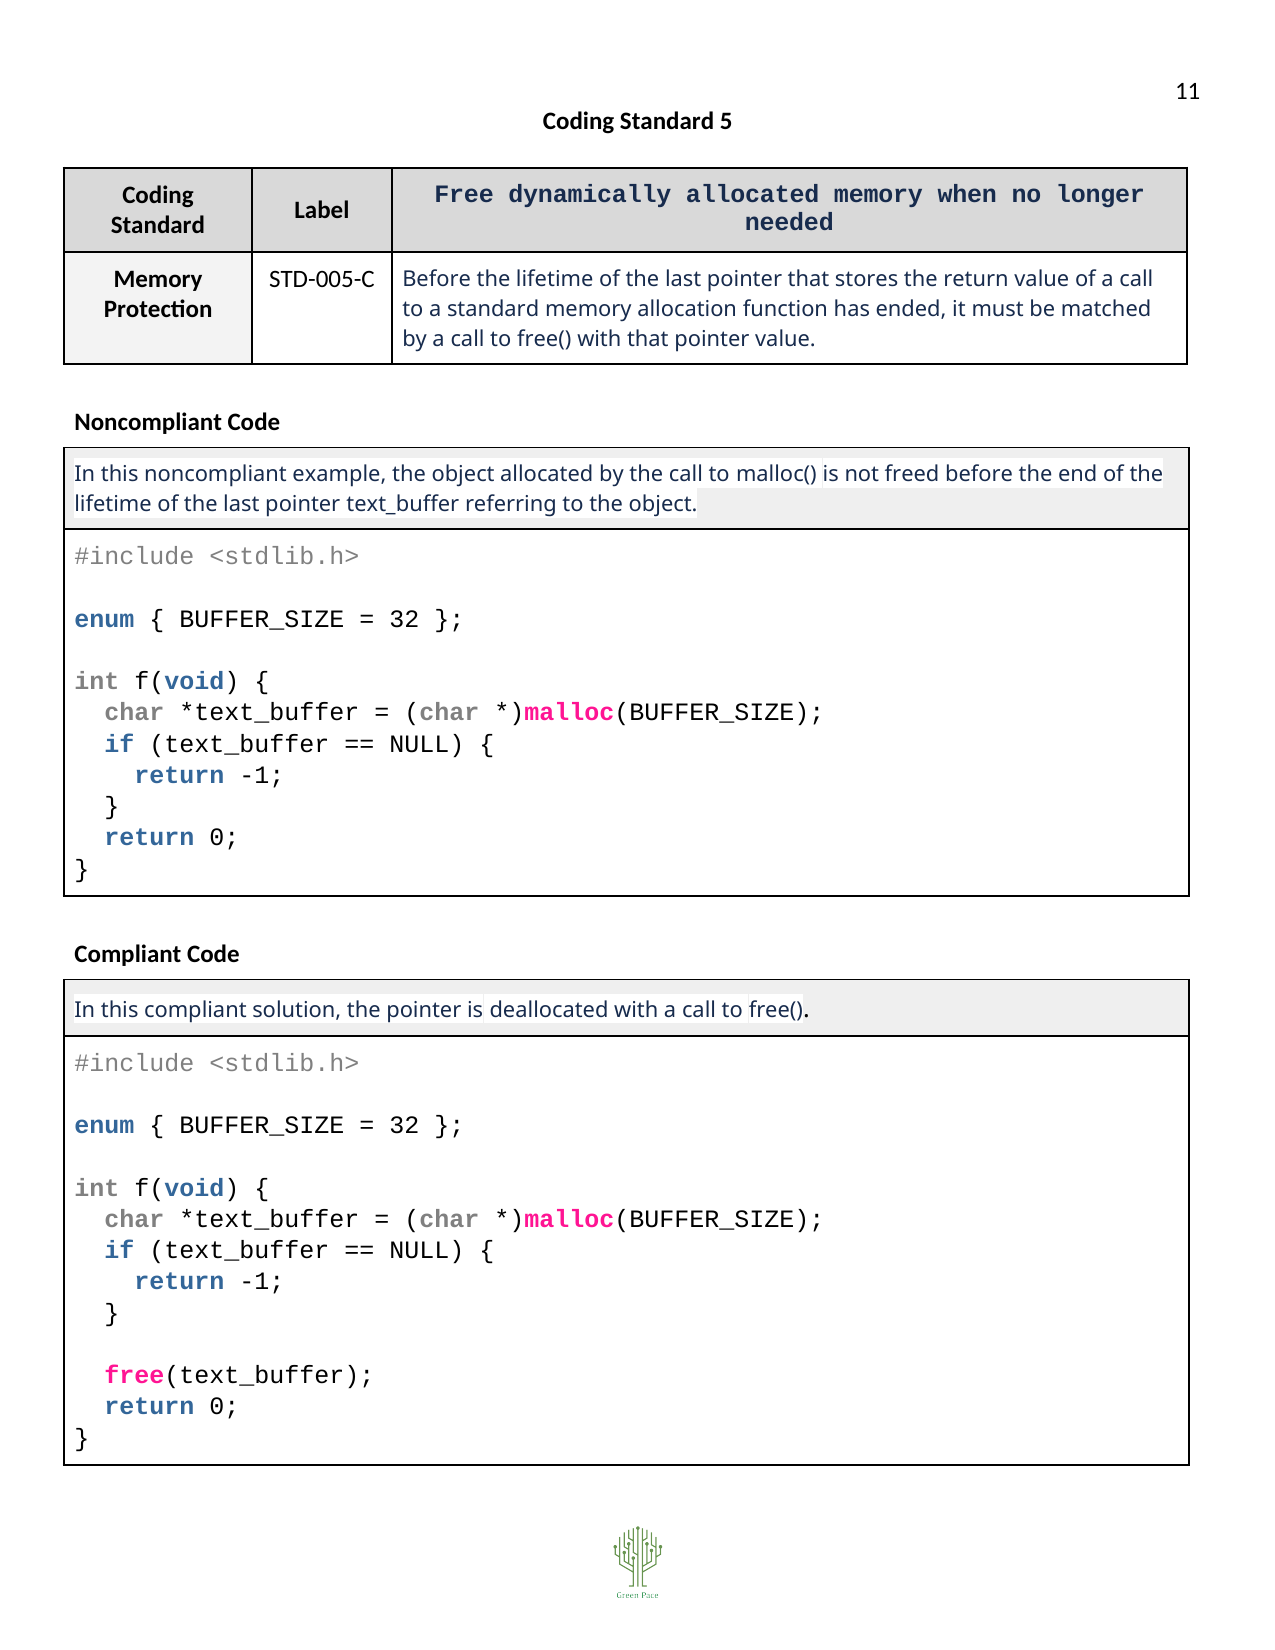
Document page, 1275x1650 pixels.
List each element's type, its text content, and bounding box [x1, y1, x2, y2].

table_cell Memory Protection [65, 253, 251, 363]
table_cell In this compliant solution, the pointer is deallocated with a call to free(). [65, 980, 1188, 1035]
subtitle Coding Standard 5 [75, 106, 1200, 136]
picture [605, 1521, 670, 1606]
table_cell STD-005-C [253, 253, 391, 363]
table_cell Before the lifetime of the last pointer that stores the return value of a call to a standard memory allocation function has ended, it must be matched by a call to free() with that pointer value. [393, 253, 1186, 363]
table_header Label [253, 169, 391, 251]
table_cell #include <stdlib.h> enum { BUFFER_SIZE = 32 }; int f(void) { char *text_buffer = (char *)malloc(BUFFER_SIZE); if (text_buffer == NULL) { return -1; } free(text_buffer); return 0; } [65, 1037, 1188, 1464]
table_header Noncompliant Code [64, 395, 1189, 447]
table_cell #include <stdlib.h> enum { BUFFER_SIZE = 32 }; int f(void) { char *text_buffer = (char *)malloc(BUFFER_SIZE); if (text_buffer == NULL) { return -1; } return 0; } [65, 530, 1188, 895]
table_header Compliant Code [64, 928, 1189, 979]
table_cell In this noncompliant example, the object allocated by the call to malloc() is not freed before the end of the lifetime of the last pointer text_buffer referring to the object. [65, 448, 1188, 528]
table_header Coding Standard [65, 169, 251, 251]
table_header Free dynamically allocated memory when no longer needed [393, 169, 1186, 251]
